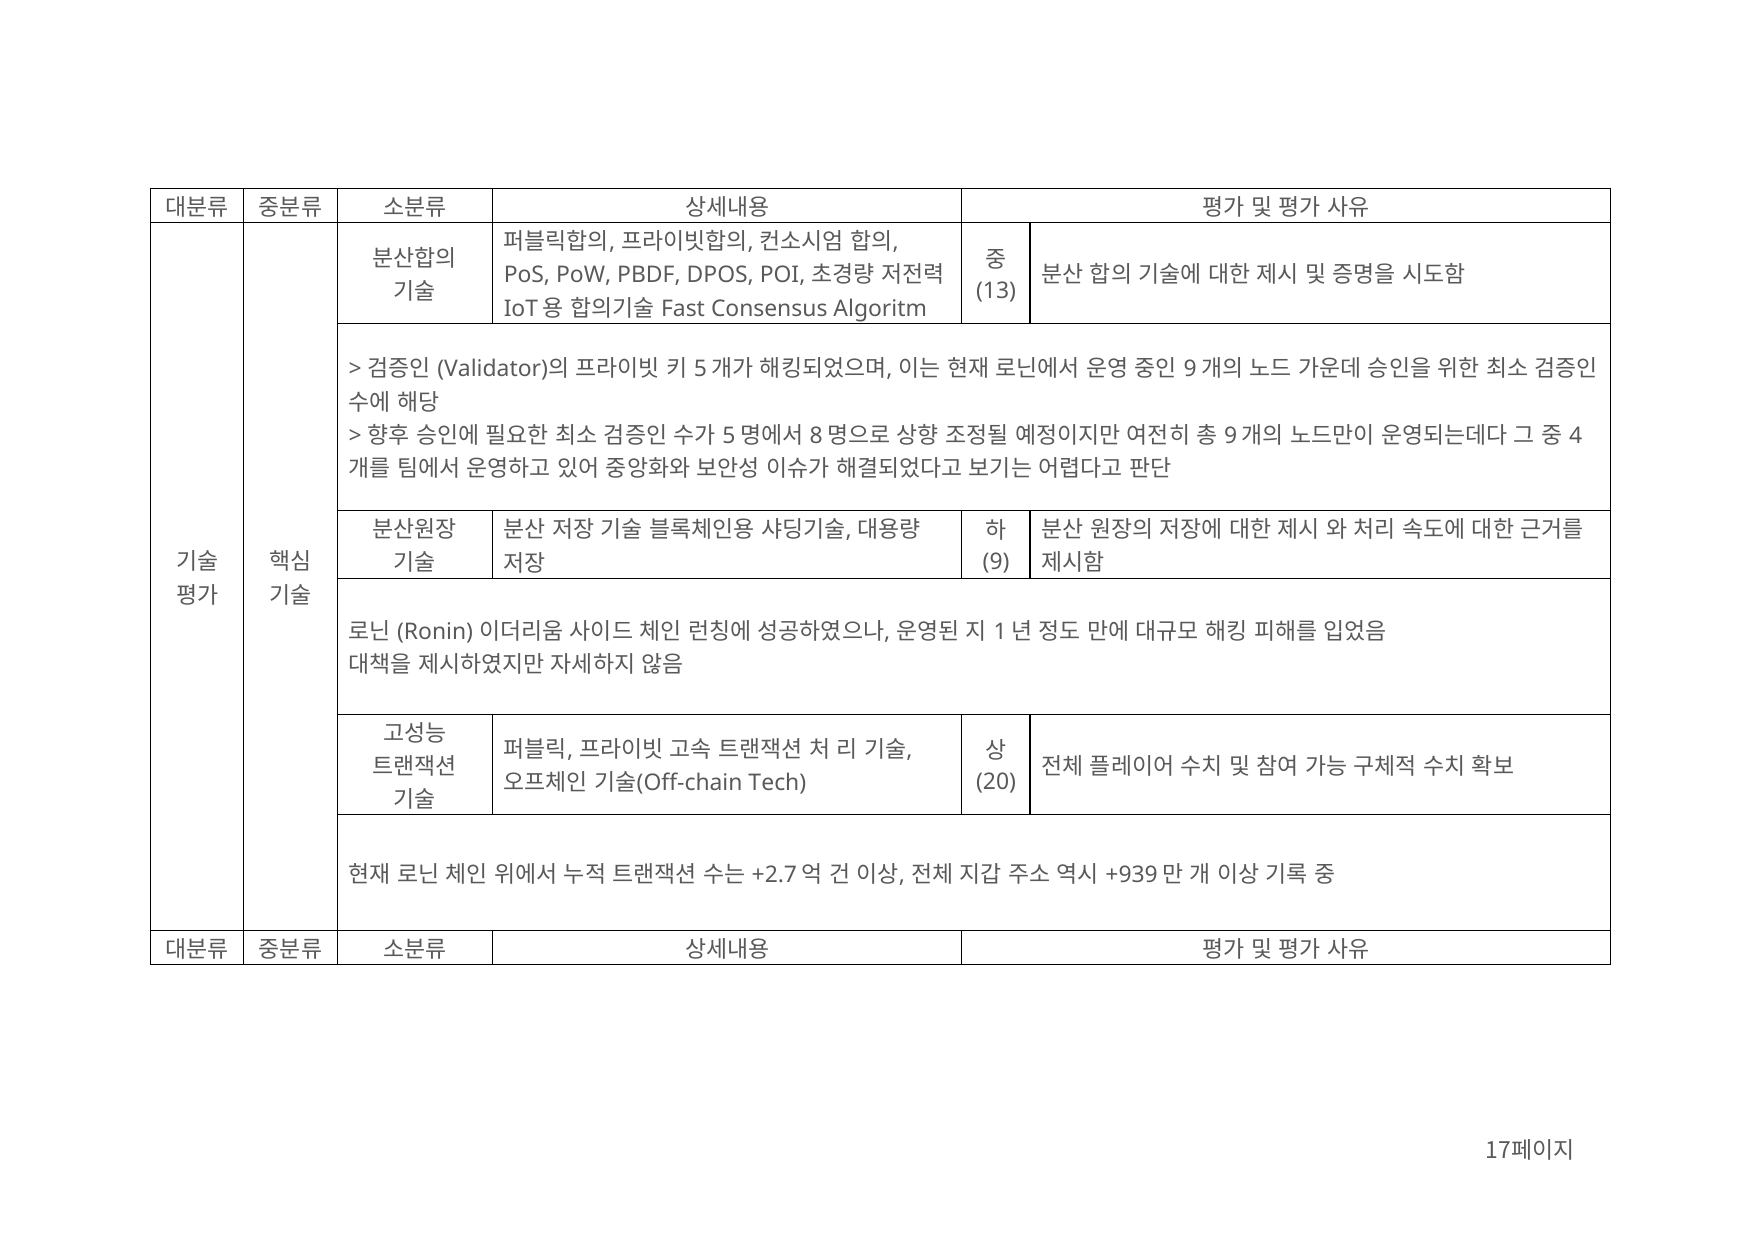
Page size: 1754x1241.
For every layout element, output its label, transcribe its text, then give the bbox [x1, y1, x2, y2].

table_header 상세내용 [493, 189, 961, 222]
table_cell 분산 합의 기술에 대한 제시 및 증명을 시도함 [1031, 223, 1610, 323]
table_cell 분산 원장의 저장에 대한 제시 와 처리 속도에 대한 근거를 제시함 [1031, 511, 1610, 578]
table_cell 상세내용 [493, 931, 961, 964]
table_cell 현재 로닌 체인 위에서 누적 트랜잭션 수는 +2.7억 건 이상, 전체 지갑 주소 역시 +939만 개 이상 기록 중 [338, 815, 1610, 930]
table_cell 분산 저장 기술 블록체인용 샤딩기술, 대용량 저장 [493, 511, 961, 578]
table_cell 전체 플레이어 수치 및 참여 가능 구체적 수치 확보 [1031, 715, 1610, 814]
table_cell 소분류 [338, 931, 492, 964]
table_cell 핵심 기술 [244, 223, 337, 930]
table_cell > 검증인 (Validator)의 프라이빗 키 5개가 해킹되었으며, 이는 현재 로닌에서 운영 중인 9개의 노드 가운데 승인을 위한 최소 검증인 수에 해당 > 향후 승인에 필요한 최소 검증인 수가 5명에서 8명으로 상향 조정될 예정이지만 여전히 총 9개의 노드만이 운영되는데다 그 중 4개를 팀에서 운영하고 있어 중앙화와 보안성 이슈가 해결되었다고 보기는 어렵다고 판단 [338, 324, 1610, 510]
table_header 소분류 [338, 189, 492, 222]
table_cell 평가 및 평가 사유 [962, 931, 1610, 964]
table_cell 중 (13) [962, 223, 1029, 323]
table_cell 퍼블릭, 프라이빗 고속 트랜잭션 처 리 기술, 오프체인 기술(Off-chain Tech) [493, 715, 961, 814]
table_cell 대분류 [151, 931, 243, 964]
table_cell 로닌 (Ronin) 이더리움 사이드 체인 런칭에 성공하였으나, 운영된 지 1년 정도 만에 대규모 해킹 피해를 입었음 대책을 제시하였지만 자세하지 않음 [338, 579, 1610, 713]
table_cell 중분류 [244, 931, 337, 964]
table_cell 분산원장 기술 [338, 511, 492, 578]
table_header 대분류 [151, 189, 243, 222]
table_cell 분산합의 기술 [338, 223, 492, 323]
table_cell 고성능 트랜잭션 기술 [338, 715, 492, 814]
table_cell 퍼블릭합의, 프라이빗합의, 컨소시엄 합의, PoS, PoW, PBDF, DPOS, POI, 초경량 저전력 IoT용 합의기술 Fast Consensus Algoritm [493, 223, 961, 323]
table_header 중분류 [244, 189, 337, 222]
table_header 평가 및 평가 사유 [962, 189, 1610, 222]
table_cell 하 (9) [962, 511, 1029, 578]
table_cell 상 (20) [962, 715, 1029, 814]
table_cell 기술 평가 [151, 223, 243, 930]
